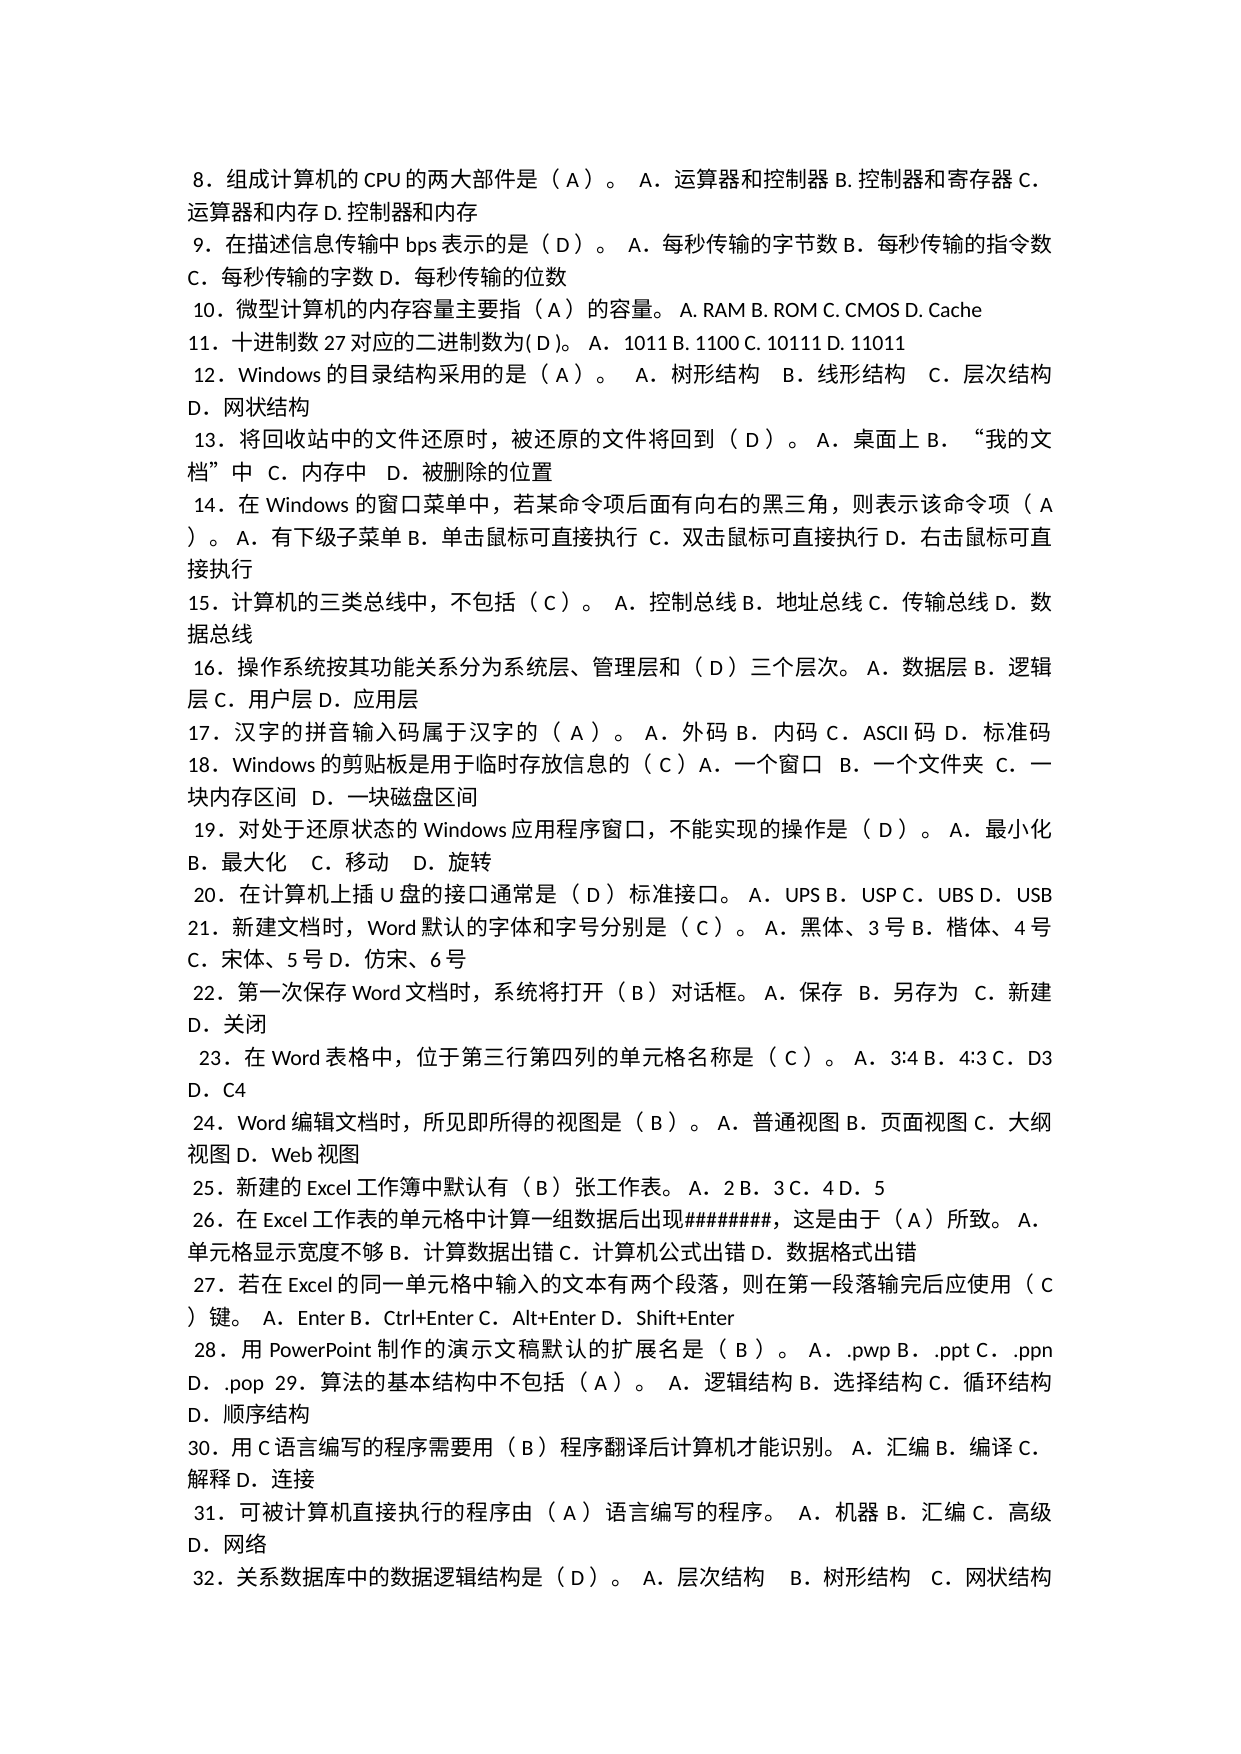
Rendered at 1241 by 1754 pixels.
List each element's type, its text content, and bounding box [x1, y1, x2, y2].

text 15．计算机的三类总线中，不包括（ C ）。 A．控制总线 B．地址总线 C．传输总线 D．数据总线 [187, 584, 1053, 649]
text 17．汉字的拼音输入码属于汉字的（ A ）。 A．外码 B．内码 C．ASCII码 D．标准码 18．Windows的剪贴板是用于临时存放信息的（ C ）A．一个窗口 B．一个文件夹 C．一块内存区间 D．一块磁盘区间 [187, 714, 1053, 812]
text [187, 1559, 1053, 1592]
text 12．Windows的目录结构采用的是（ A ）。 A．树形结构 B．线形结构 C．层次结构 D．网状结构 [187, 357, 1053, 422]
text 23．在Word表格中，位于第三行第四列的单元格名称是（ C ）。 A．3∶4 B．4∶3 C．D3 D．C4 [187, 1039, 1053, 1104]
text 16．操作系统按其功能关系分为系统层、管理层和（ D ）三个层次。 A．数据层 B．逻辑层 C．用户层 D．应用层 [187, 649, 1053, 714]
text 11．十进制数27对应的二进制数为( D )。 A．1011 B. 1100 C. 10111 D. 11011 [187, 324, 1053, 357]
text 22．第一次保存Word文档时，系统将打开（ B ）对话框。 A．保存 B．另存为 C．新建 D．关闭 [187, 974, 1053, 1039]
text 27．若在Excel的同一单元格中输入的文本有两个段落，则在第一段落输完后应使用（ C ）键。 A．Enter B．Ctrl+Enter C．Alt+Enter D．Shift+Enter [187, 1267, 1053, 1332]
text 26．在Excel工作表的单元格中计算一组数据后出现########，这是由于（ A ）所致。 A．单元格显示宽度不够 B．计算数据出错 C．计算机公式出错 D．数据格式出错 [187, 1202, 1053, 1267]
text 20．在计算机上插U盘的接口通常是（ D ）标准接口。 A．UPS B．USP C．UBS D．USB 21．新建文档时，Word默认的字体和字号分别是（ C ）。 A．黑体、3号 B．楷体、4号 C．宋体、5号 D．仿宋、6号 [187, 877, 1053, 974]
text 14．在Windows 的窗口菜单中，若某命令项后面有向右的黑三角，则表示该命令项（ A ）。 A．有下级子菜单 B．单击鼠标可直接执行 C．双击鼠标可直接执行 D．右击鼠标可直接执行 [187, 487, 1053, 584]
text 8．组成计算机的CPU的两大部件是（ A ）。 A．运算器和控制器 B. 控制器和寄存器 C．运算器和内存 D. 控制器和内存 [187, 162, 1053, 227]
text 10．微型计算机的内存容量主要指（ A ）的容量。 A. RAM B. ROM C. CMOS D. Cache [187, 292, 1053, 324]
text 24．Word编辑文档时，所见即所得的视图是（ B ）。 A．普通视图 B．页面视图 C．大纲视图 D．Web视图 [187, 1104, 1053, 1169]
text 31．可被计算机直接执行的程序由（ A ）语言编写的程序。 A．机器 B．汇编 C．高级 D．网络 [187, 1494, 1053, 1559]
text 30．用C语言编写的程序需要用（ B ）程序翻译后计算机才能识别。 A．汇编 B．编译 C．解释 D．连接 [187, 1429, 1053, 1494]
text 28．用PowerPoint制作的演示文稿默认的扩展名是（ B ）。 A．.pwp B．.ppt C．.ppn D．.pop 29．算法的基本结构中不包括（ A ）。 A．逻辑结构 B．选择结构 C．循环结构 D．顺序结构 [187, 1332, 1053, 1429]
text 13．将回收站中的文件还原时，被还原的文件将回到（ D ）。 A．桌面上 B．“我的文档”中 C．内存中 D．被删除的位置 [187, 422, 1053, 487]
text 25．新建的Excel工作簿中默认有（ B ）张工作表。 A．2 B．3 C．4 D．5 [187, 1169, 1053, 1202]
text 19．对处于还原状态的Windows应用程序窗口，不能实现的操作是（ D ）。 A．最小化 B．最大化 C．移动 D．旋转 [187, 812, 1053, 877]
text 9．在描述信息传输中bps表示的是（ D ）。 A．每秒传输的字节数 B．每秒传输的指令数 C．每秒传输的字数 D．每秒传输的位数 [187, 227, 1053, 292]
